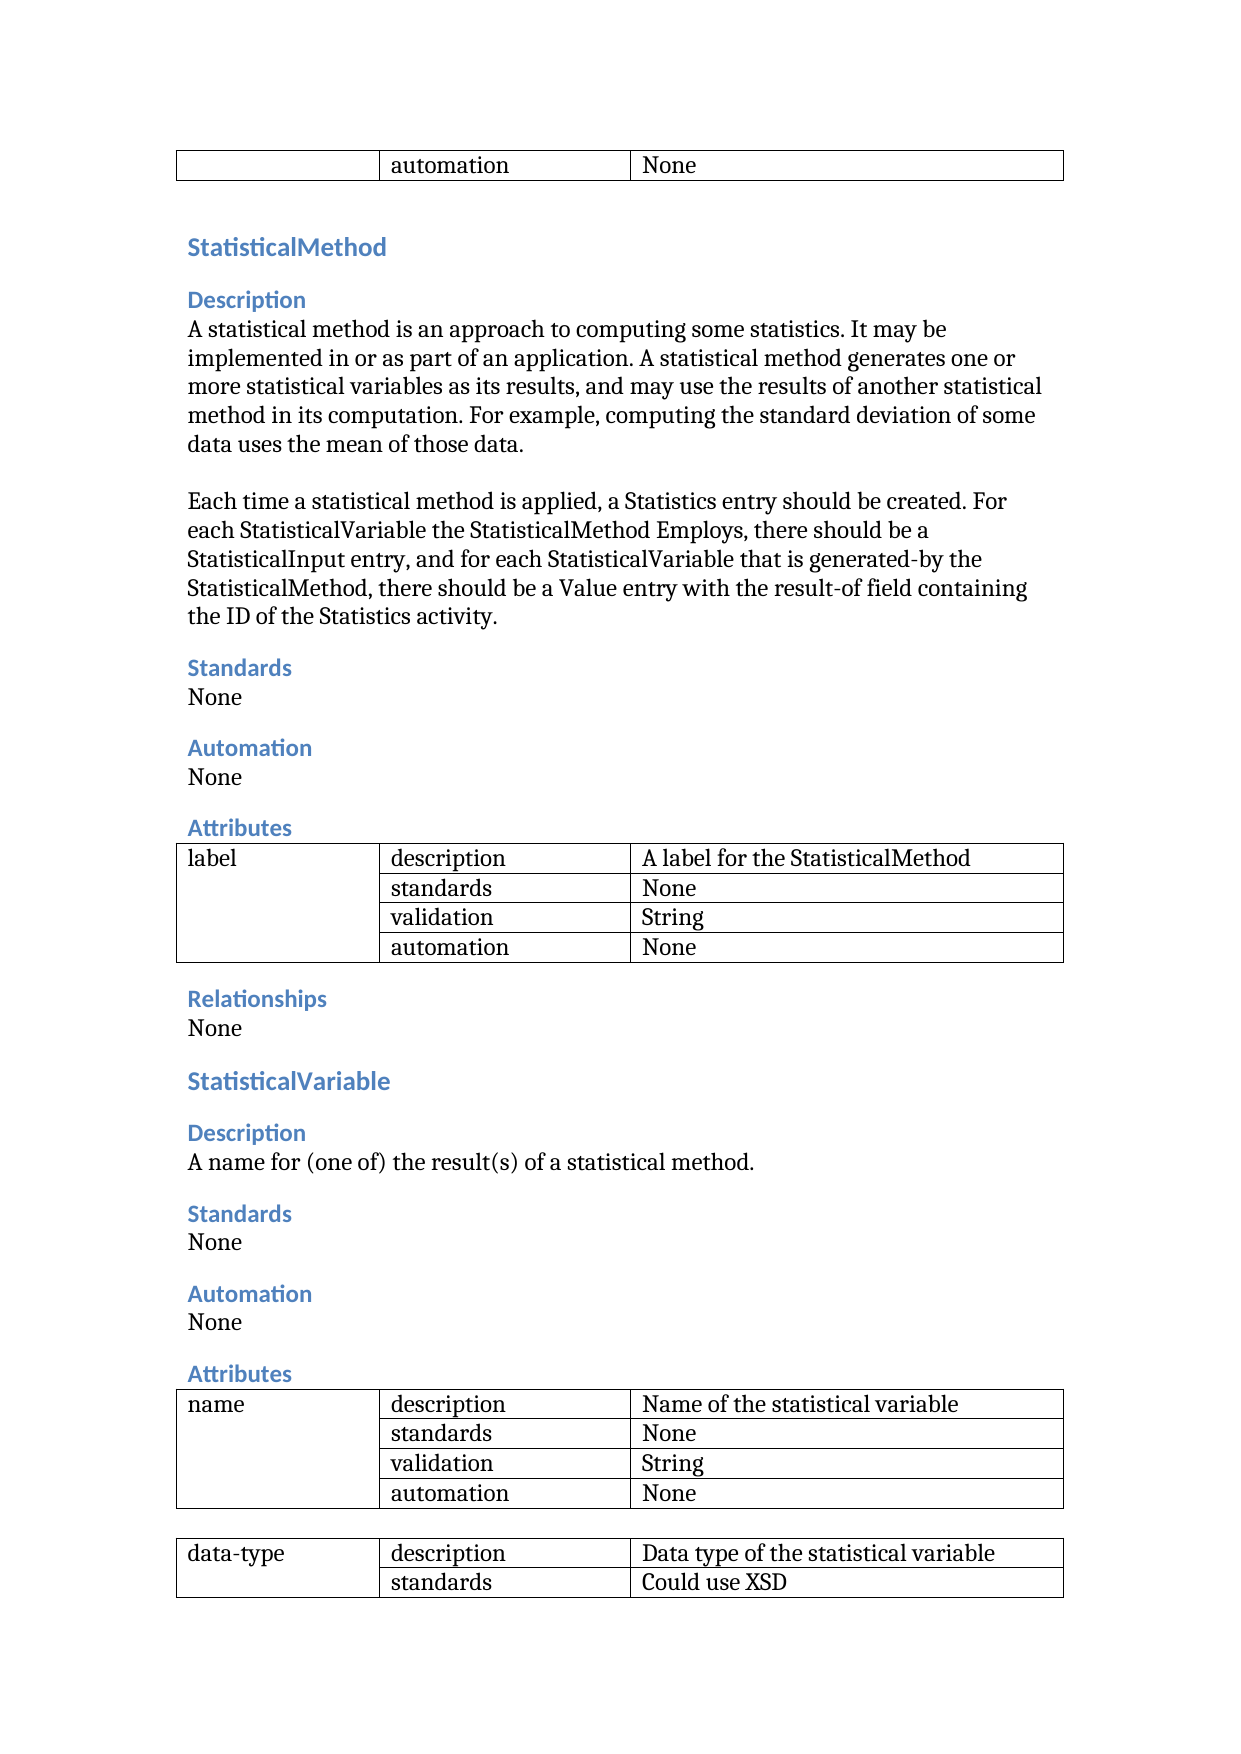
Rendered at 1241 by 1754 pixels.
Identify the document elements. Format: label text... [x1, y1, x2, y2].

table_cell standards [380, 874, 630, 902]
subtitle Description [187, 1118, 1053, 1148]
table_header Name of the statistical variable [631, 1390, 1063, 1418]
subtitle Automation [187, 1278, 1053, 1308]
table_cell None [631, 933, 1063, 962]
table_cell validation [380, 903, 630, 932]
table_cell validation [380, 1449, 630, 1478]
table_cell String [631, 903, 1063, 932]
subtitle StatisticalMethod [187, 230, 1053, 263]
subtitle StatisticalVariable [187, 1064, 1053, 1097]
table_cell String [631, 1449, 1063, 1478]
table_header label [177, 844, 379, 962]
table_cell automation [380, 1479, 630, 1508]
text None [187, 1228, 1053, 1257]
text None [187, 682, 1053, 711]
text None [187, 762, 1053, 791]
table_cell None [631, 1419, 1063, 1448]
text Each time a statistical method is applied, a Statistics entry should be created. For each StatisticalVariable the StatisticalMethod Employs, there should be a StatisticalInput entry, and for each StatisticalVariable that is generated-by the StatisticalMethod, there should be a Value entry with the result-of field containing the ID of the Statistics activity. [187, 487, 1053, 631]
table_cell standards [380, 1568, 630, 1597]
table_cell None [631, 151, 1063, 180]
subtitle Relationships [187, 984, 1053, 1014]
subtitle Automation [187, 732, 1053, 762]
table_cell None [631, 874, 1063, 902]
table_header Data type of the statistical variable [631, 1539, 1063, 1567]
table_cell standards [380, 1419, 630, 1448]
table_cell Could use XSD [631, 1568, 1063, 1597]
table_header description [380, 844, 630, 872]
table_cell None [631, 1479, 1063, 1508]
text A statistical method is an approach to computing some statistics. It may be implemented in or as part of an application. A statistical method generates one or more statistical variables as its results, and may use the results of another statistical method in its computation. For example, computing the standard deviation of some data uses the mean of those data. [187, 315, 1053, 458]
subtitle Standards [187, 1198, 1053, 1228]
table_header A label for the StatisticalMethod [631, 844, 1063, 872]
subtitle Standards [187, 652, 1053, 682]
text None [187, 1014, 1053, 1043]
subtitle Description [187, 284, 1053, 315]
table_header description [380, 1390, 630, 1418]
table_cell automation [380, 933, 630, 962]
table_cell automation [380, 151, 630, 180]
table_header data-type [177, 1539, 379, 1597]
subtitle Attributes [187, 812, 1053, 843]
text A name for (one of) the result(s) of a statistical method. [187, 1148, 1053, 1177]
table_header description [380, 1539, 630, 1567]
subtitle Attributes [187, 1358, 1053, 1388]
text None [187, 1308, 1053, 1337]
table_header name [177, 1390, 379, 1508]
